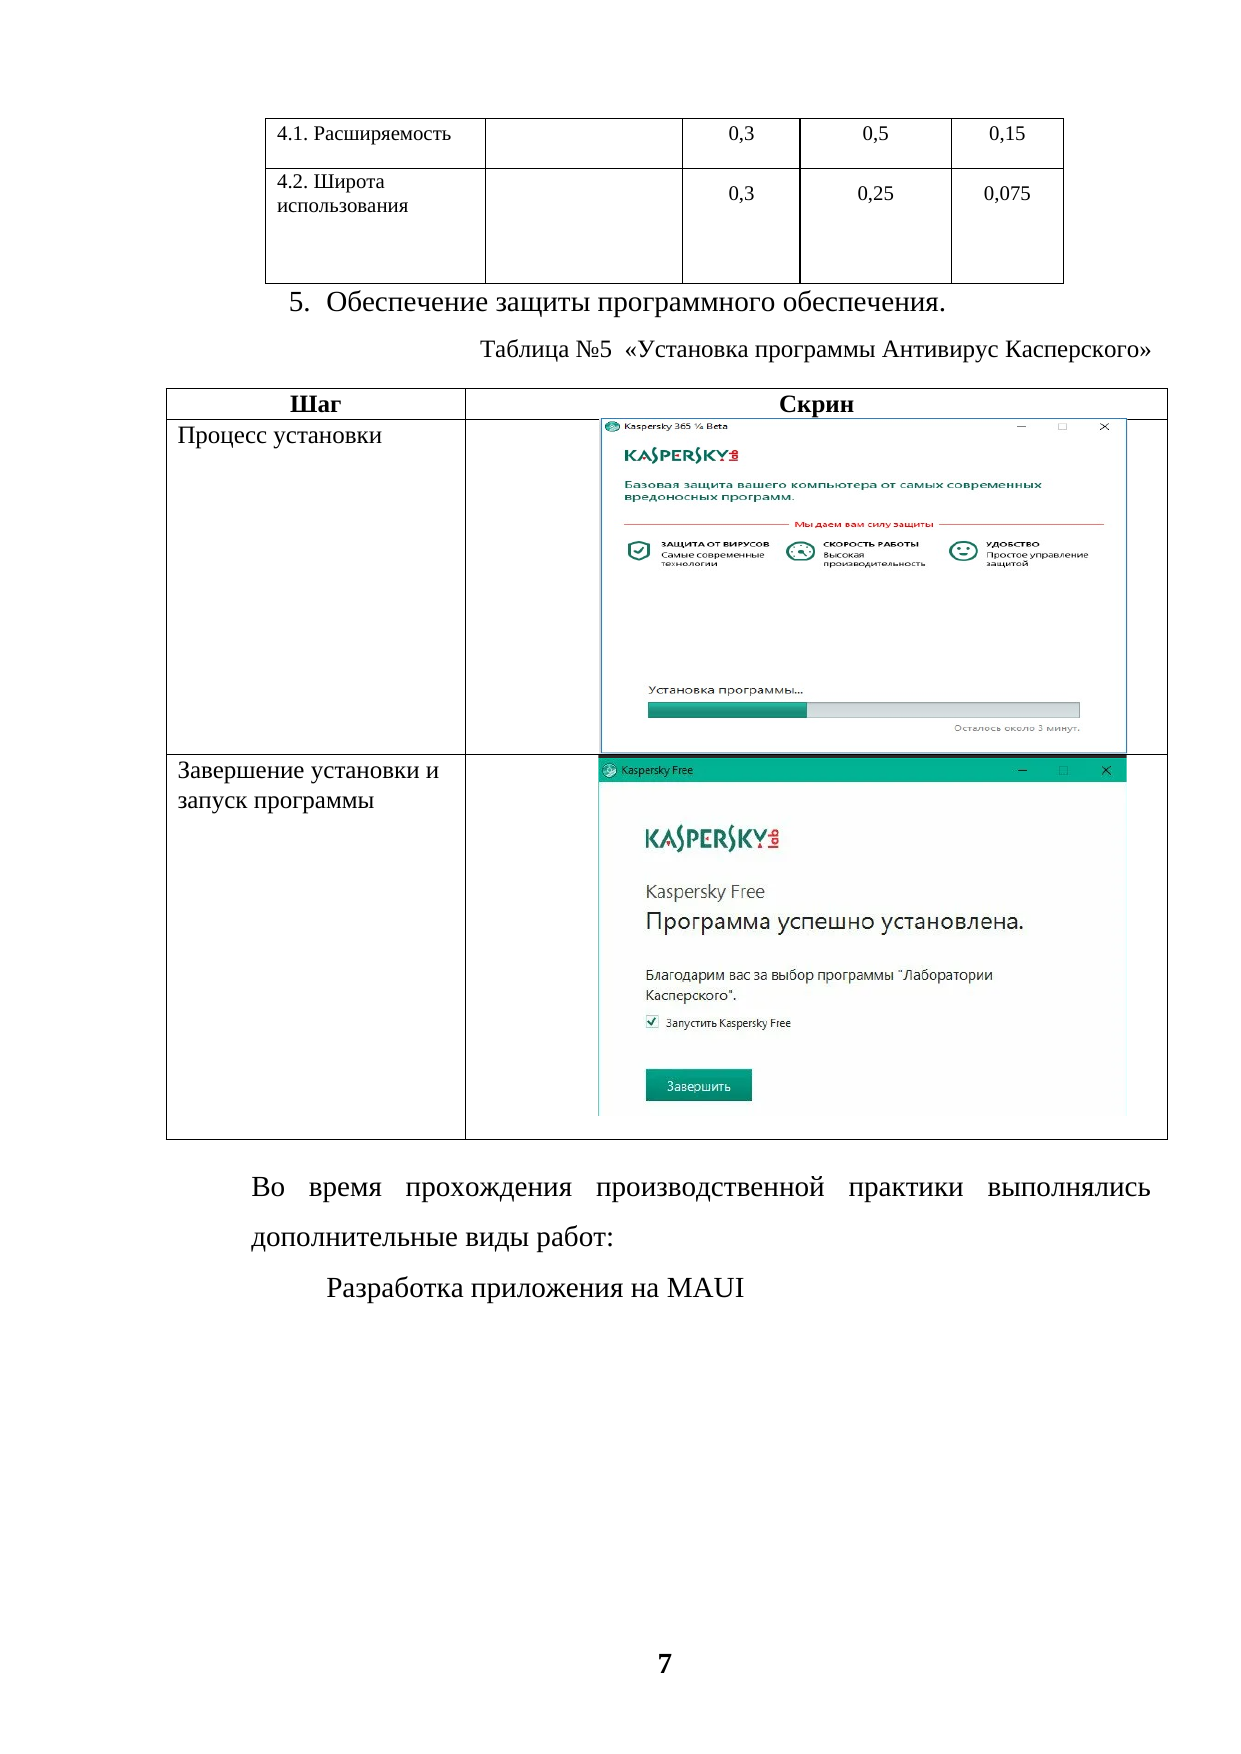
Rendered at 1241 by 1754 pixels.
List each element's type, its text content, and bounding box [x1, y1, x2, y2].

table_cell Процесс установки [167, 420, 465, 754]
text Во время прохождения производственной практики выполнялись дополнительные виды работ: [251, 1169, 1152, 1253]
table_cell [466, 420, 599, 754]
table_cell 0,25 [801, 169, 951, 238]
table_cell [952, 238, 1063, 283]
table_cell 4.2. Широта использования [266, 169, 485, 238]
table_cell 4.1. Расширяемость [266, 119, 485, 168]
table_cell 0,3 [683, 119, 799, 168]
table_cell [801, 238, 951, 283]
table_cell 0,075 [952, 169, 1063, 238]
table_cell [1128, 420, 1167, 754]
list Обеспечение защиты программного обеспечения. [288, 284, 1152, 317]
table_header Скрин [466, 389, 1167, 419]
table_cell [466, 755, 1167, 1139]
table_cell 0,15 [952, 119, 1063, 168]
table_cell [486, 119, 682, 168]
table_header Шаг [167, 389, 465, 419]
list Разработка приложения на MAUI [326, 1270, 1152, 1303]
table_cell 0,3 [683, 169, 799, 238]
table_cell Завершение установки и запуск программы [167, 755, 465, 1139]
table_cell [266, 238, 485, 283]
table_cell [486, 169, 682, 238]
text Таблица №5 «Установка программы Антивирус Касперского» [177, 334, 1152, 363]
picture [598, 755, 1127, 1116]
table_cell [683, 238, 799, 283]
table_cell 0,5 [801, 119, 951, 168]
picture [599, 418, 1128, 754]
table_cell [486, 238, 682, 283]
